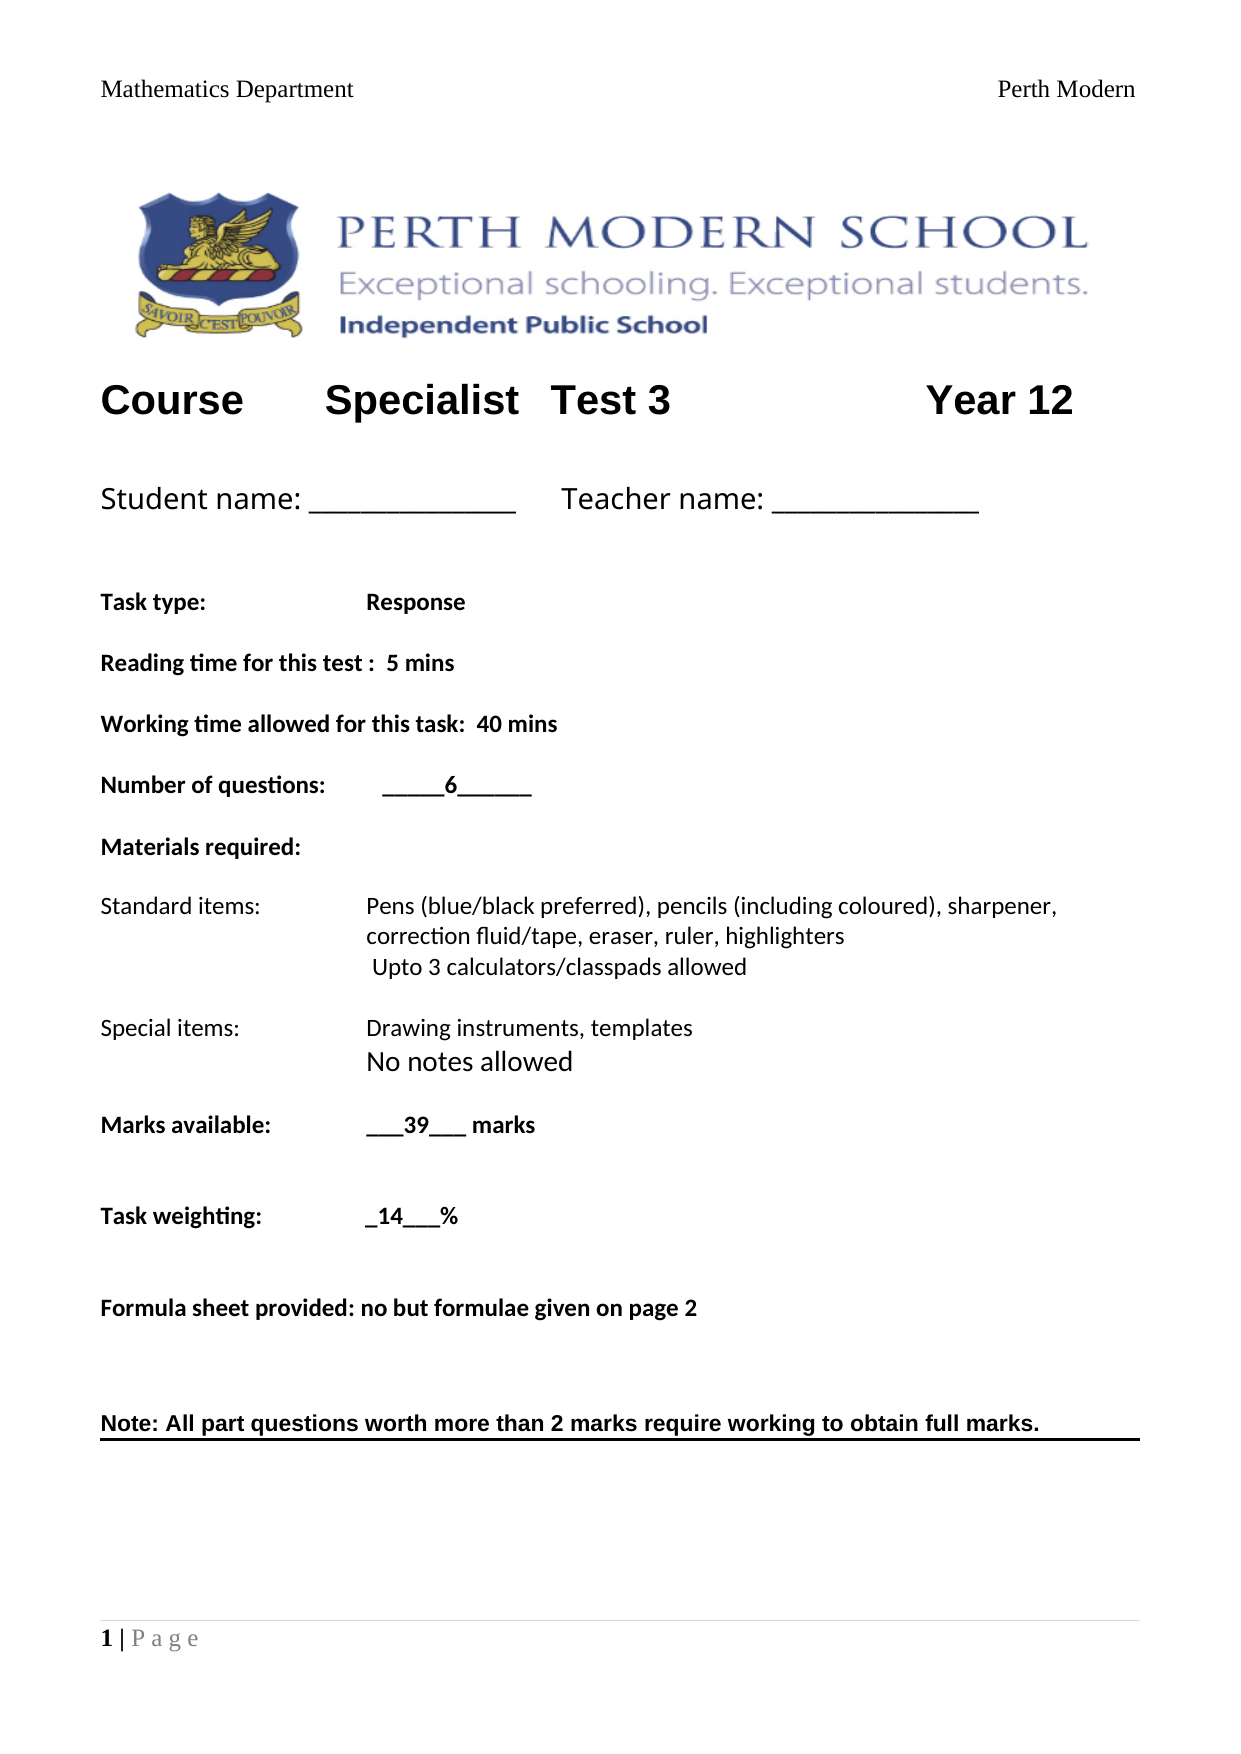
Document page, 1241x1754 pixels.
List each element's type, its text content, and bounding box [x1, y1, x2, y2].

text Student name: ________________ Teacher name: ________________ [100, 478, 1140, 518]
text Materials required: [100, 831, 1140, 861]
text Task type: Response [100, 587, 1197, 617]
picture [100, 157, 1118, 376]
text Special items: Drawing instruments, templates [100, 1012, 1140, 1043]
text Task weighting: _14___% [100, 1200, 1140, 1231]
text Formula sheet provided: no but formulae given on page 2 [100, 1292, 1140, 1322]
text Working time allowed for this task: 40 mins [100, 709, 1140, 739]
text Marks available: ___39___ marks [100, 1109, 1140, 1139]
text No notes allowed [100, 1043, 1140, 1078]
text Number of questions: _____6______ [100, 770, 1140, 800]
text Note: All part questions worth more than 2 marks require working to obtain full marks. [100, 1410, 1140, 1438]
text Standard items: Pens (blue/black preferred), pencils (including coloured), sharpener, correction fluid/tape, eraser, ruler, highlighters [100, 890, 1140, 951]
text Reading time for this test : 5 mins [100, 648, 1197, 678]
text Upto 3 calculators/classpads allowed [100, 951, 1140, 982]
